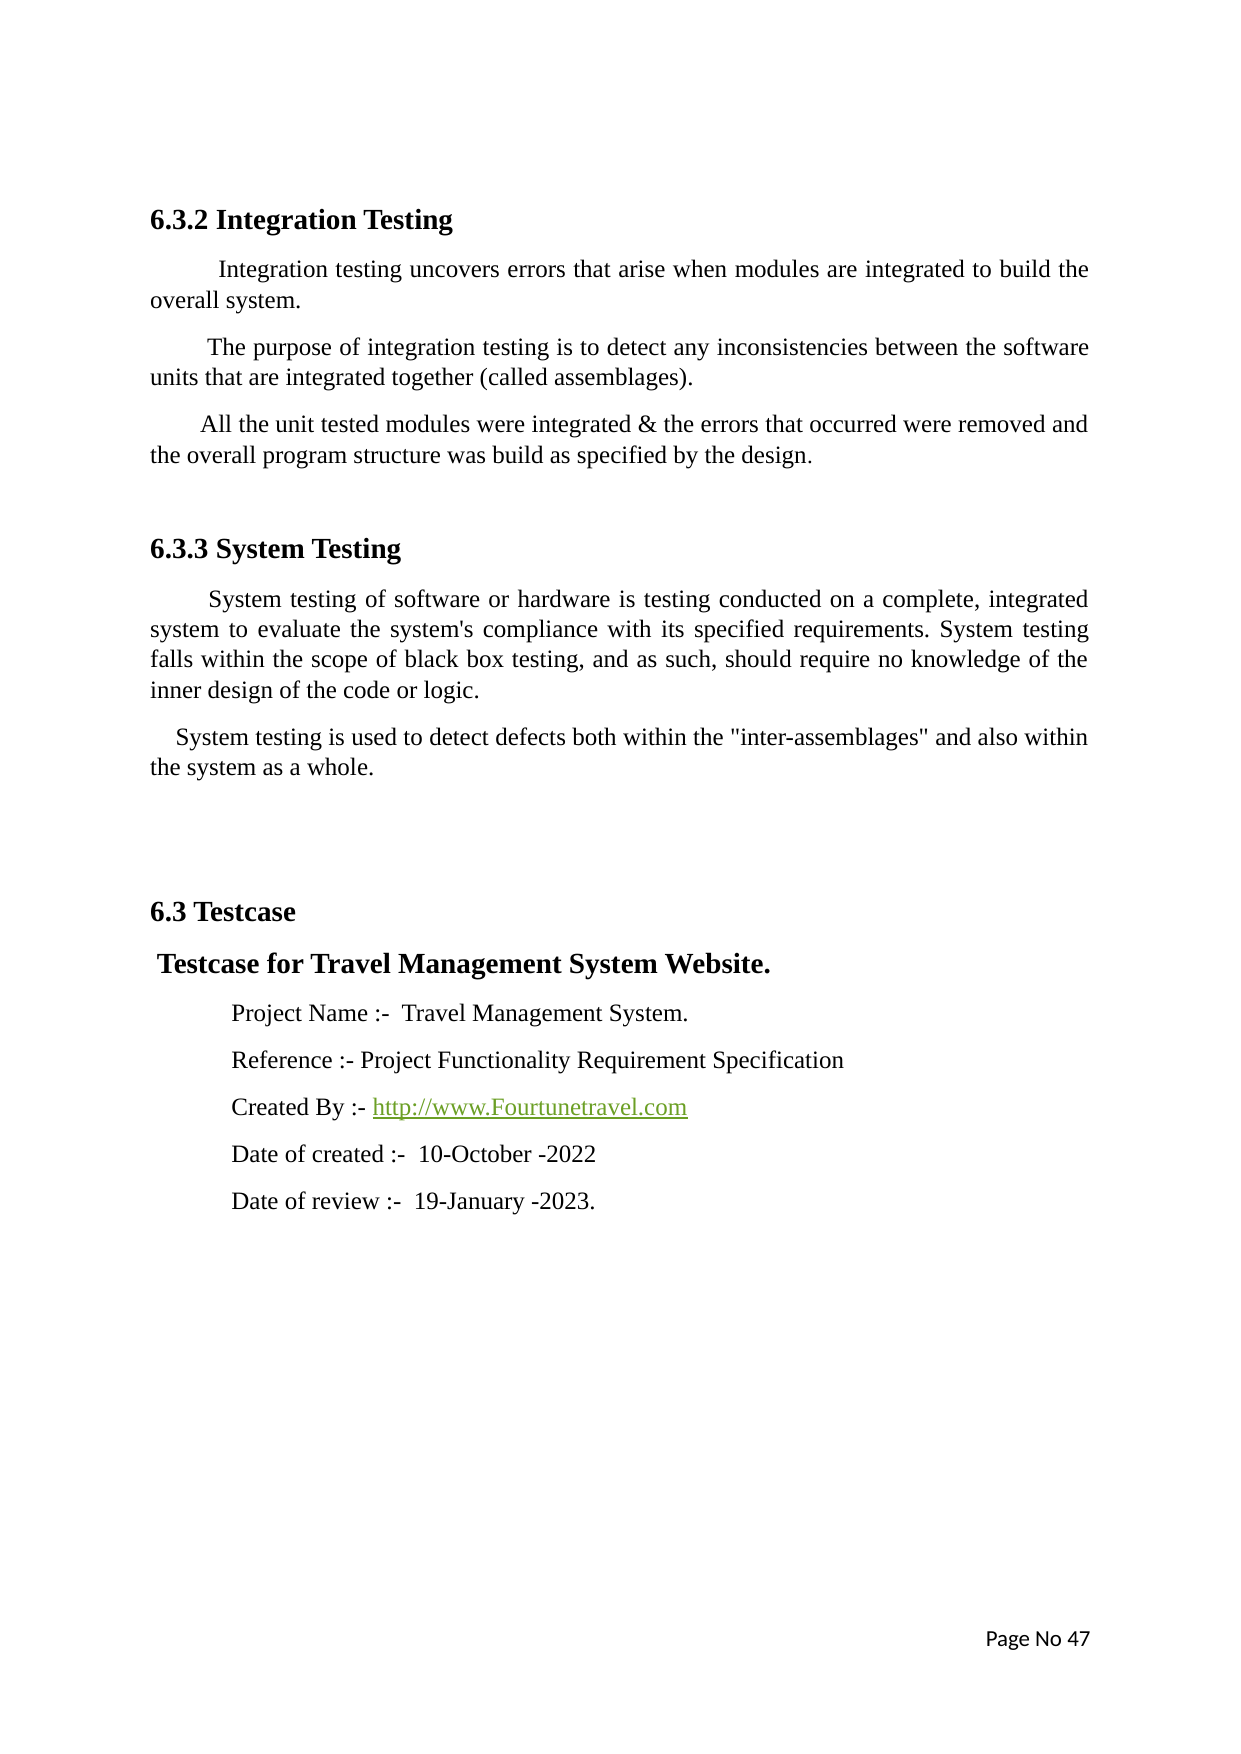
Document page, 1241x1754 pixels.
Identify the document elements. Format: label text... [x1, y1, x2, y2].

text Date of review :- 19-January -2023. [150, 1186, 1090, 1215]
text Project Name :- Travel Management System. [150, 998, 1090, 1027]
text All the unit tested modules were integrated & the errors that occurred were removed and the overall program structure was build as specified by the design. [150, 409, 1090, 468]
text System testing of software or hardware is testing conducted on a complete, integrated system to evaluate the system's compliance with its specified requirements. System testing falls within the scope of black box testing, and as such, should require no knowledge of the inner design of the code or logic. [150, 584, 1090, 704]
text System testing is used to detect defects both within the "inter-assemblages" and also within the system as a whole. [150, 722, 1090, 781]
text 6.3.2 Integration Testing [150, 202, 1090, 236]
text Date of created :- 10-October -2022 [150, 1139, 1090, 1168]
text 6.3 Testcase [150, 894, 1090, 927]
text Reference :- Project Functionality Requirement Specification [150, 1045, 1090, 1074]
text Created By :- http://www.Fourtunetravel.com [150, 1092, 1090, 1121]
text Testcase for Travel Management System Website. [150, 946, 1090, 979]
text 6.3.3 System Testing [150, 531, 1090, 565]
text The purpose of integration testing is to detect any inconsistencies between the software units that are integrated together (called assemblages). [150, 332, 1090, 391]
text Integration testing uncovers errors that arise when modules are integrated to build the overall system. [150, 254, 1090, 313]
